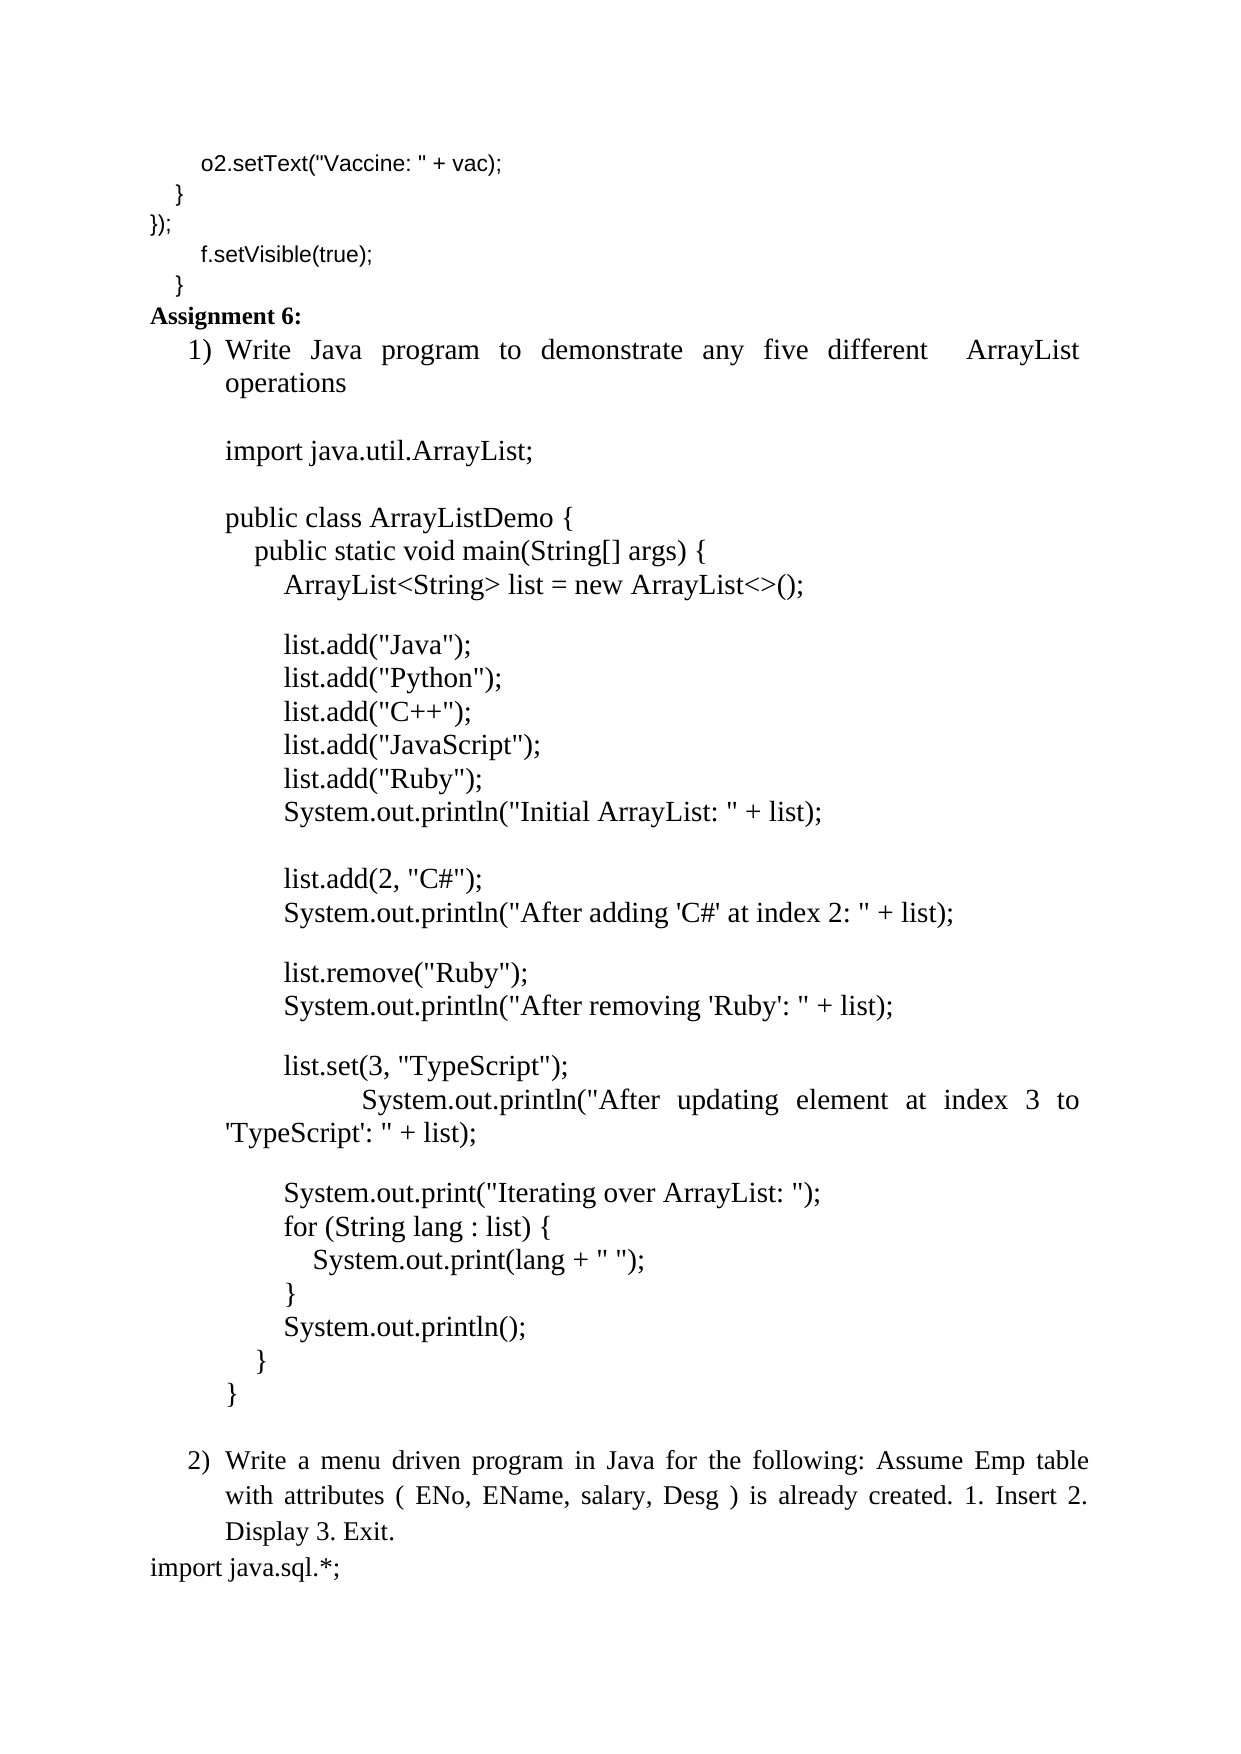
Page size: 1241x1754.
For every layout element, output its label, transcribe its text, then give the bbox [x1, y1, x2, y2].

text } [225, 1343, 1081, 1377]
text list.set(3, "TypeScript"); [225, 1048, 1081, 1082]
text System.out.println(); [225, 1309, 1081, 1343]
text f.setVisible(true); [150, 241, 1090, 267]
text list.remove("Ruby"); [225, 955, 1081, 988]
text } [150, 271, 1090, 297]
text ArrayList<String> list = new ArrayList<>(); [225, 567, 1081, 600]
text System.out.println("After removing 'Ruby': " + list); [225, 988, 1081, 1022]
text o2.setText("Vaccine: " + vac); [150, 150, 1090, 176]
text System.out.print("Iterating over ArrayList: "); [225, 1175, 1081, 1209]
list Write a menu driven program in Java for the following: Assume Emp table with attributes ( ENo, EName, salary, Desg ) is already created. 1. Insert 2. Display 3. Exit. [187, 1444, 1090, 1546]
list Write Java program to demonstrate any five different ArrayList operations [187, 332, 1081, 399]
text import java.sql.*; [150, 1551, 1090, 1582]
text list.add("C++"); [225, 694, 1081, 727]
text list.add(2, "C#"); [225, 862, 1081, 895]
text import java.util.ArrayList; [225, 433, 1081, 466]
text list.add("Ruby"); [225, 761, 1081, 794]
text System.out.println("Initial ArrayList: " + list); [225, 794, 1081, 828]
text for (String lang : list) { [225, 1209, 1081, 1242]
text Assignment 6: [150, 301, 1090, 330]
text public static void main(String[] args) { [225, 533, 1081, 567]
text System.out.print(lang + " "); [225, 1242, 1081, 1276]
text } [225, 1377, 1081, 1410]
text }); [150, 210, 1090, 237]
text list.add("Python"); [225, 660, 1081, 694]
text System.out.println("After adding 'C#' at index 2: " + list); [225, 895, 1081, 929]
text public class ArrayListDemo { [225, 500, 1081, 533]
text list.add("JavaScript"); [225, 727, 1081, 761]
text } [225, 1276, 1081, 1309]
text list.add("Java"); [225, 627, 1081, 660]
text System.out.println("After updating element at index 3 to 'TypeScript': " + list); [225, 1082, 1081, 1149]
text } [150, 180, 1090, 207]
